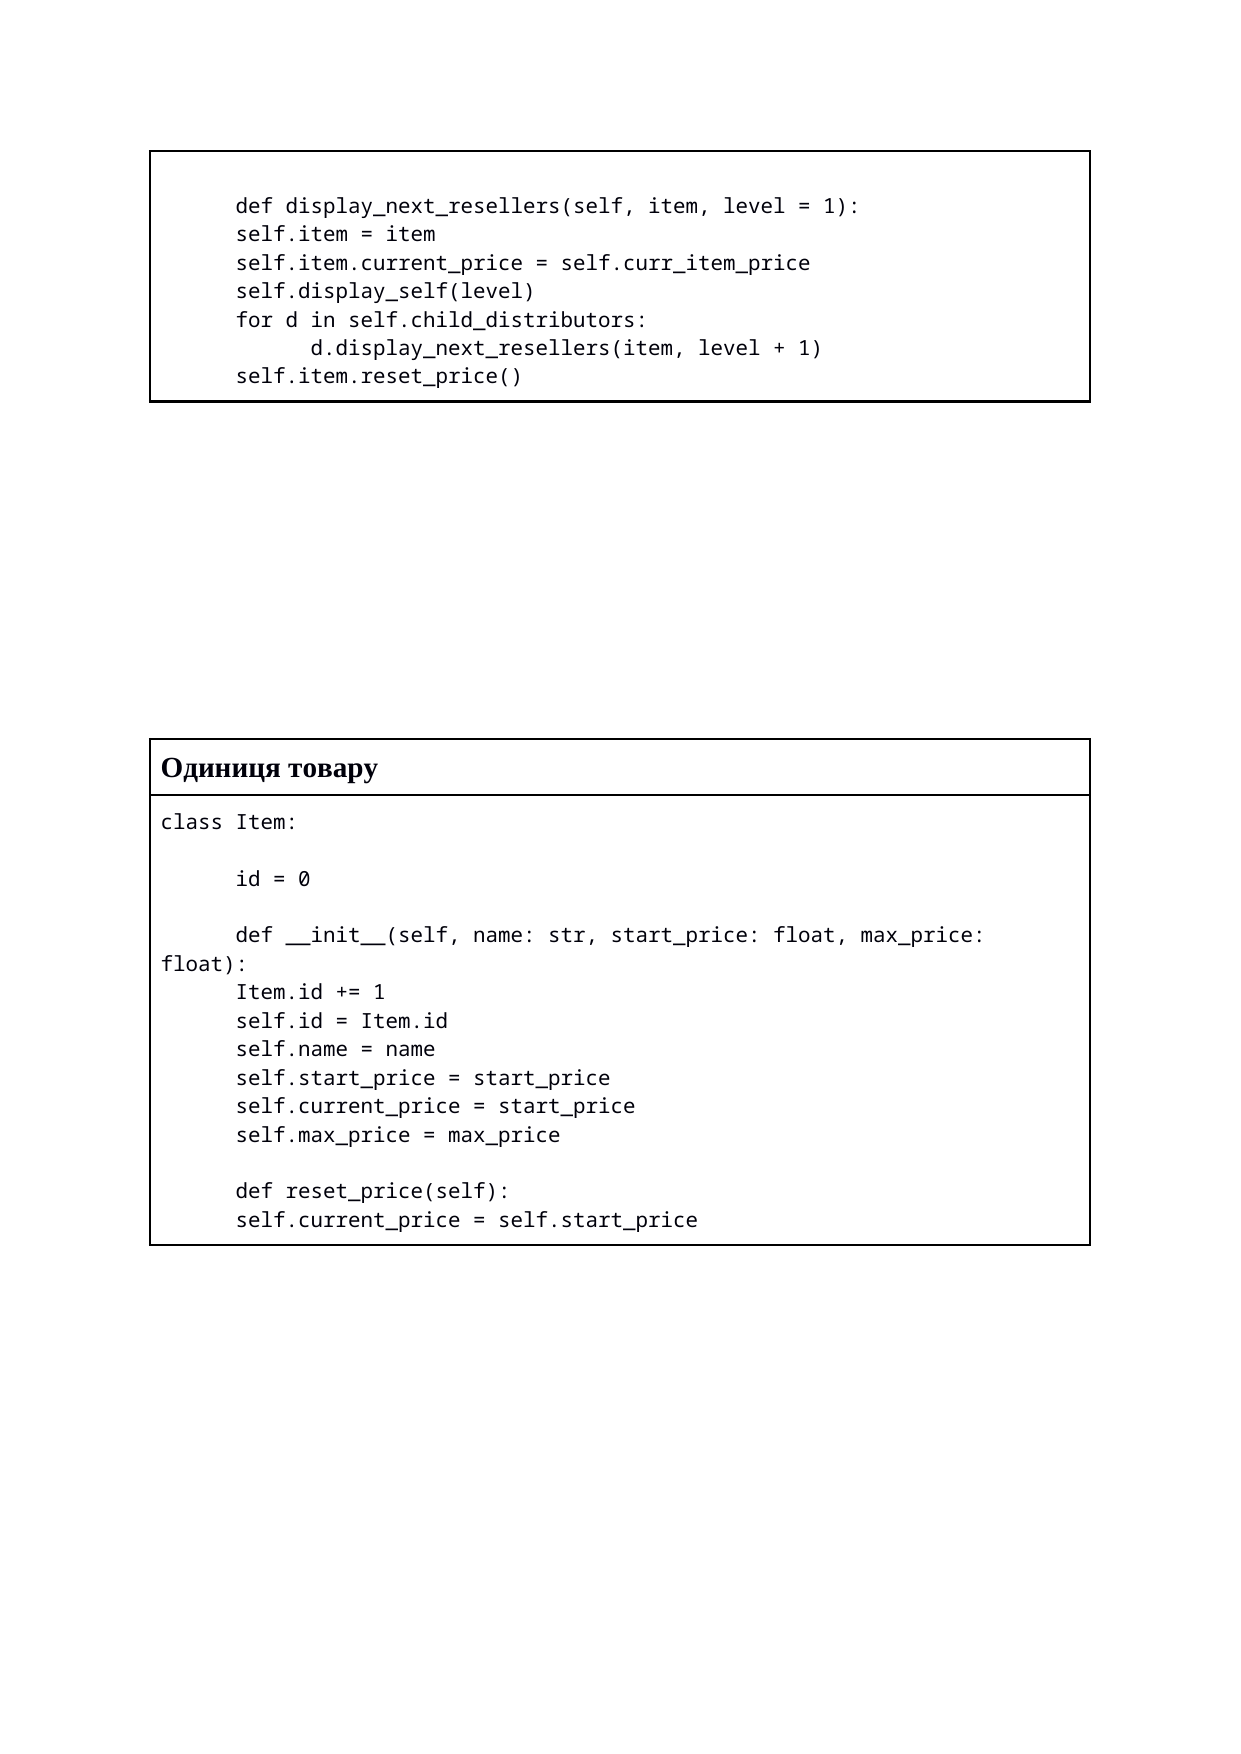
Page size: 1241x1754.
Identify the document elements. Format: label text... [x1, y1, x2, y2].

table_header Одиниця товару [151, 740, 1089, 794]
